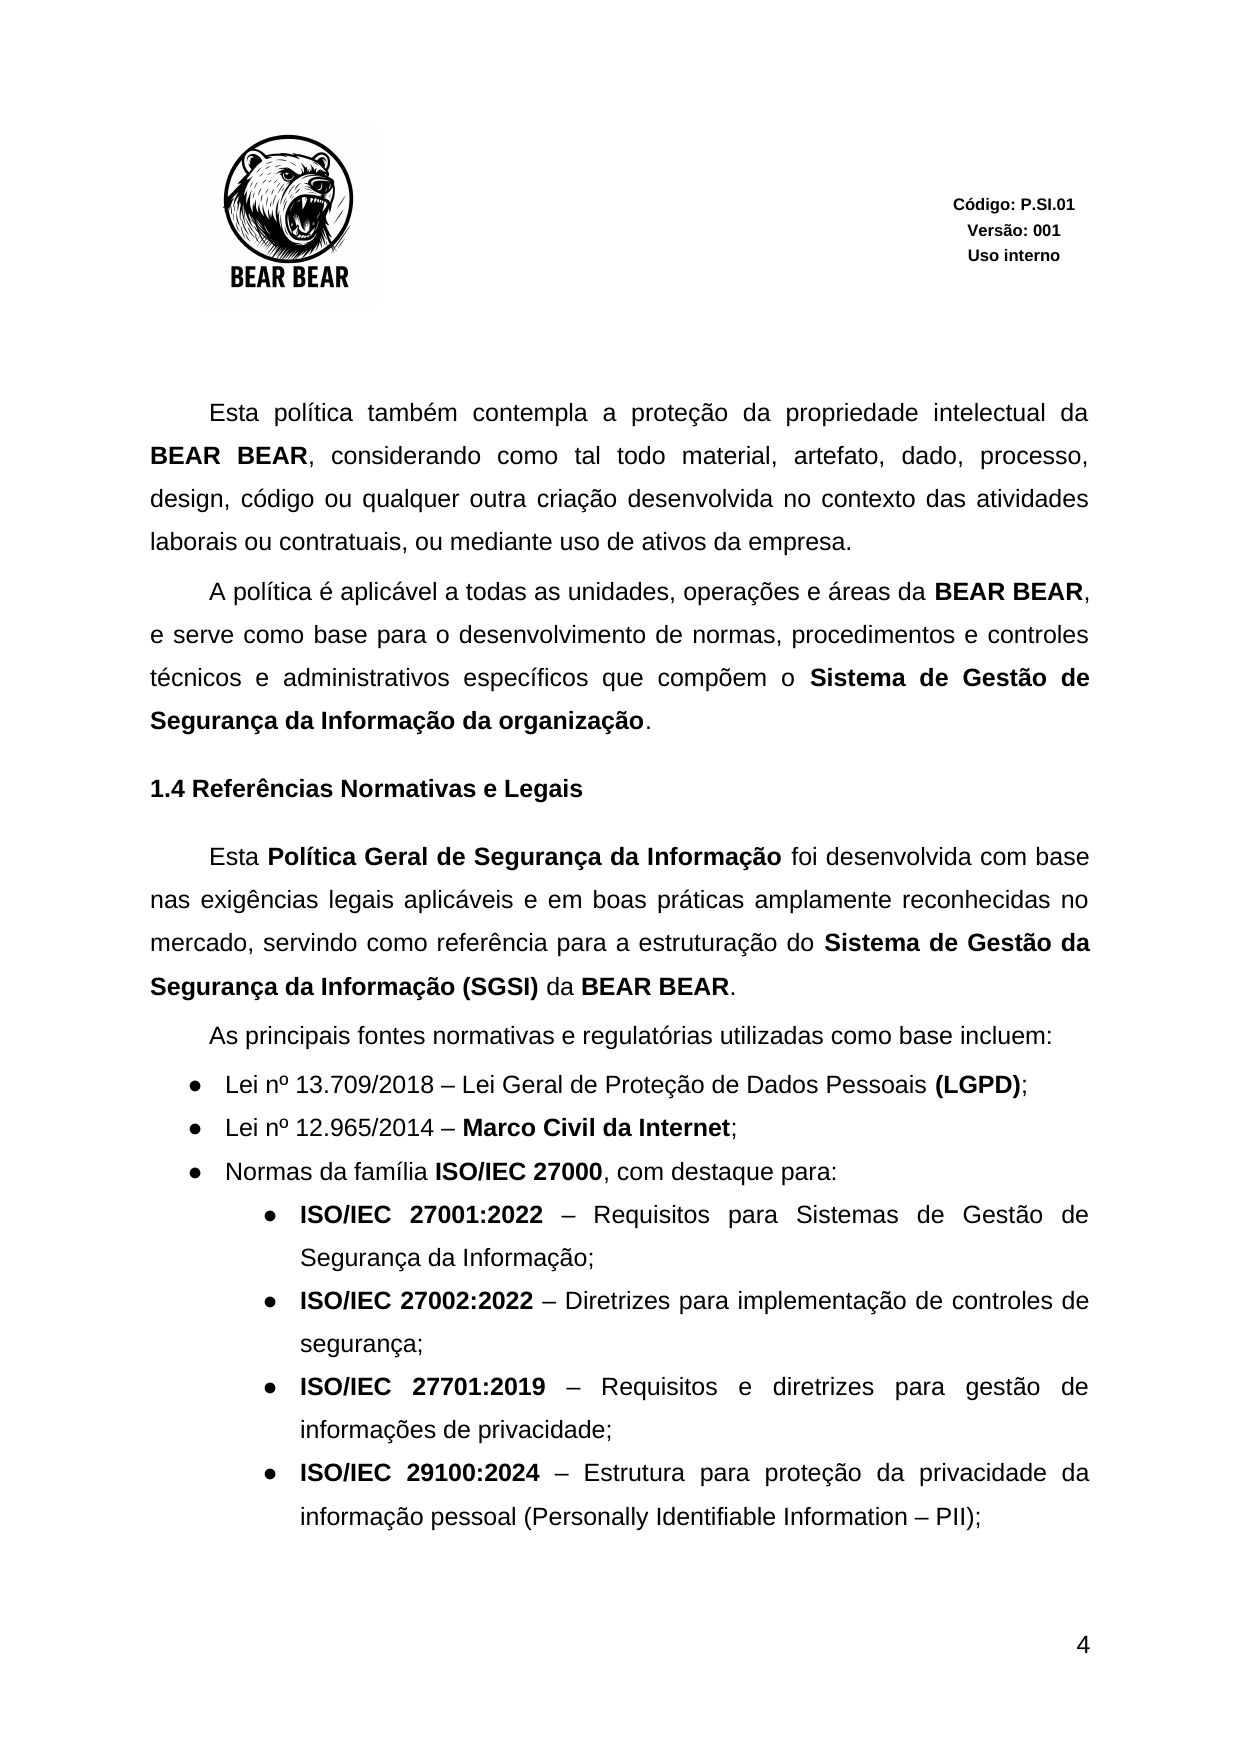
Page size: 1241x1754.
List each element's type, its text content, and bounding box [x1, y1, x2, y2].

text As principais fontes normativas e regulatórias utilizadas como base incluem: [150, 1021, 1090, 1049]
text A política é aplicável a todas as unidades, operações e áreas da BEAR BEAR, e serve como base para o desenvolvimento de normas, procedimentos e controles técnicos e administrativos específicos que compõem o Sistema de Gestão de Segurança da Informação da organização. [150, 576, 1090, 734]
subtitle 1.4 Referências Normativas e Legais [150, 774, 1090, 803]
list ISO/IEC 29100:2024 – Estrutura para proteção da privacidade da informação pessoal (Personally Identifiable Information – PII); [262, 1458, 1090, 1530]
list ISO/IEC 27002:2022 – Diretrizes para implementação de controles de segurança; [262, 1286, 1090, 1358]
text Esta Política Geral de Segurança da Informação foi desenvolvida com base nas exigências legais aplicáveis e em boas práticas amplamente reconhecidas no mercado, servindo como referência para a estruturação do Sistema de Gestão da Segurança da Informação (SGSI) da BEAR BEAR. [150, 842, 1090, 1000]
picture [200, 126, 379, 306]
list Lei nº 13.709/2018 – Lei Geral de Proteção de Dados Pessoais (LGPD); [187, 1070, 1090, 1099]
list ISO/IEC 27701:2019 – Requisitos e diretrizes para gestão de informações de privacidade; [262, 1372, 1090, 1444]
list ISO/IEC 27001:2022 – Requisitos para Sistemas de Gestão de Segurança da Informação; [262, 1199, 1090, 1271]
list Lei nº 12.965/2014 – Marco Civil da Internet; [187, 1113, 1090, 1142]
list Normas da família ISO/IEC 27000, com destaque para: [187, 1156, 1090, 1185]
text Esta política também contempla a proteção da propriedade intelectual da BEAR BEAR, considerando como tal todo material, artefato, dado, processo, design, código ou qualquer outra criação desenvolvida no contexto das atividades laborais ou contratuais, ou mediante uso de ativos da empresa. [150, 398, 1090, 556]
